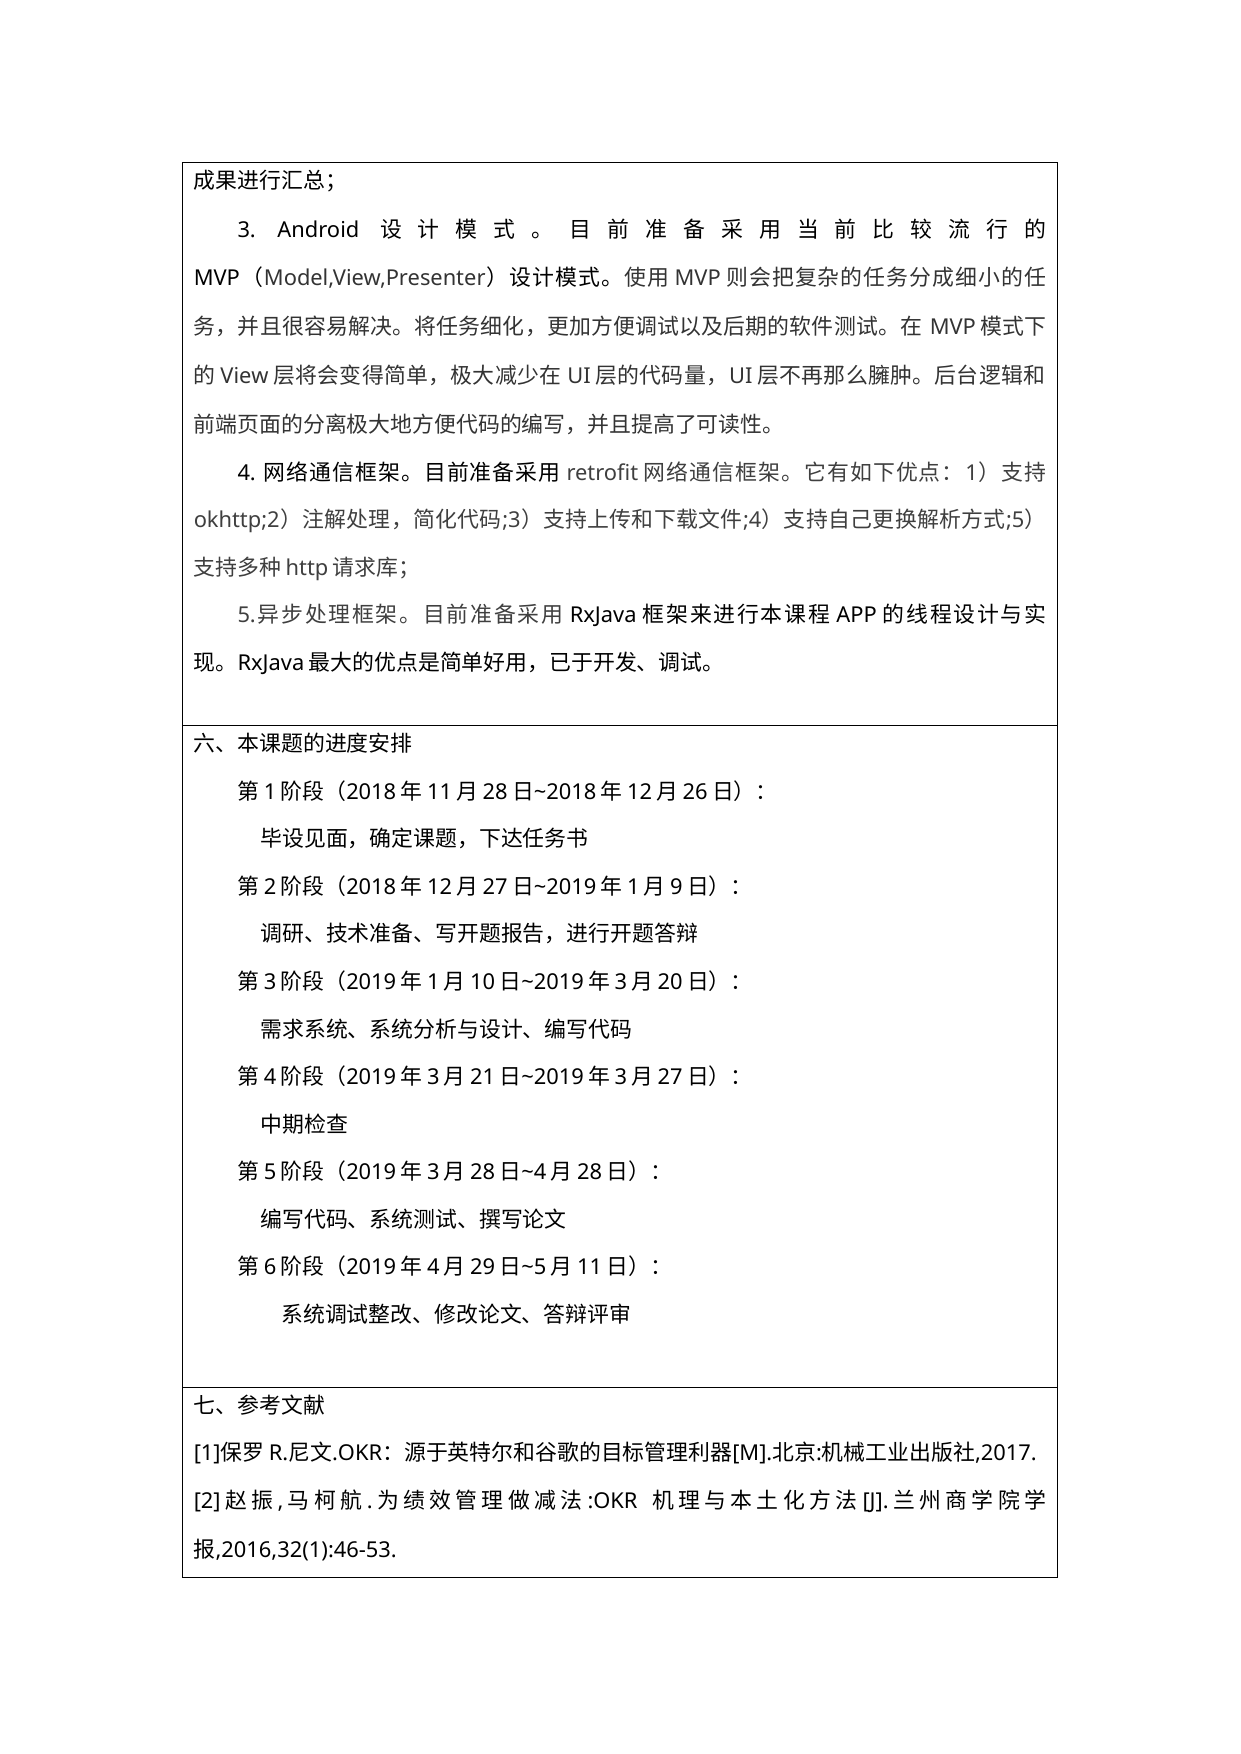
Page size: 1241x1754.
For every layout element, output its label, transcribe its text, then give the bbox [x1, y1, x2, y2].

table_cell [183, 1388, 1057, 1577]
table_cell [183, 163, 1057, 725]
table_cell 六、本课题的进度安排 第1阶段（2018年11月28日~2018年12月26日）： 毕设见面，确定课题，下达任务书 第2阶段（2018年12月27日~2019年1月9日）： 调研、技术准备、写开题报告，进行开题答辩 第3阶段（2019年1月10日~2019年3月20日）： 需求系统、系统分析与设计、编写代码 第4阶段（2019年3月21日~2019年3月27日）： 中期检查 第5阶段（2019年3月28日~4月28日）： 编写代码、系统测试、撰写论文 第6阶段（2019年4月29日~5月11日）： 系统调试整改、修改论文、答辩评审 [183, 726, 1057, 1387]
